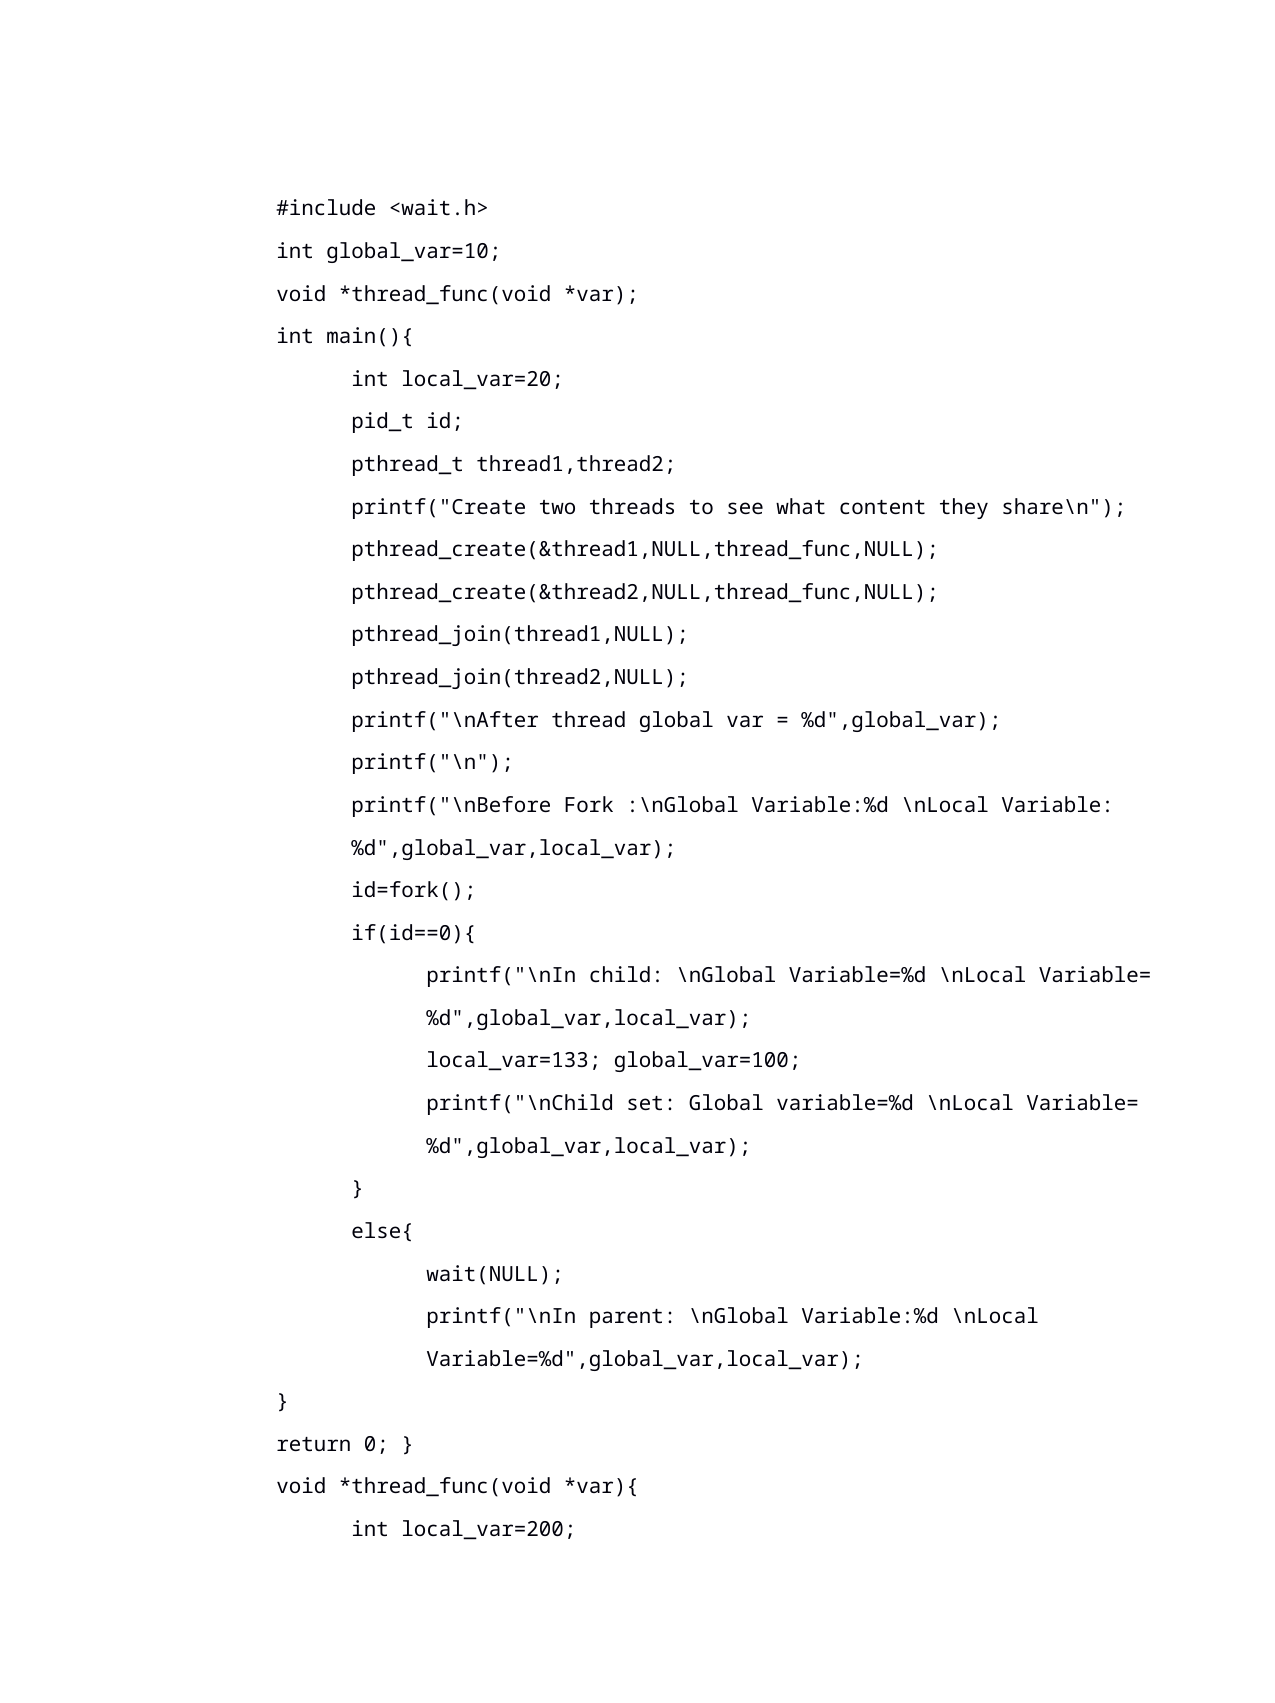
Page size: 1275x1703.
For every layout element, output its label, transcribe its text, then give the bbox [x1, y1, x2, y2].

text int main(){ [276, 321, 1153, 350]
text int global_var=10; [276, 236, 1153, 264]
text int local_var=20; [276, 364, 1153, 392]
text #include <wait.h> [276, 193, 1153, 222]
text printf("\nChild set: Global variable=%d \nLocal Variable=%d",global_var,local_var); [426, 1088, 1153, 1159]
text else{ [276, 1216, 1153, 1244]
text pthread_join(thread2,NULL); [276, 662, 1153, 691]
text wait(NULL); [276, 1259, 1153, 1287]
text return 0; } [276, 1429, 1153, 1457]
text printf("\n"); [276, 747, 1153, 776]
text } [276, 1173, 1153, 1202]
text printf("\nIn parent: \nGlobal Variable:%d \nLocal Variable=%d",global_var,local_var); [426, 1301, 1153, 1372]
text if(id==0){ [276, 918, 1153, 946]
text id=fork(); [276, 875, 1153, 904]
text printf("Create two threads to see what content they share\n"); [276, 492, 1153, 520]
text pthread_t thread1,thread2; [276, 449, 1153, 478]
text printf("\nAfter thread global var = %d",global_var); [276, 705, 1153, 733]
text pthread_create(&thread1,NULL,thread_func,NULL); [276, 534, 1153, 563]
text pid_t id; [276, 407, 1153, 435]
text local_var=133; global_var=100; [276, 1046, 1153, 1074]
text pthread_create(&thread2,NULL,thread_func,NULL); [276, 577, 1153, 605]
text void *thread_func(void *var){ [276, 1472, 1153, 1500]
text printf("\nIn child: \nGlobal Variable=%d \nLocal Variable=%d",global_var,local_var); [426, 960, 1153, 1031]
text int local_var=200; [276, 1514, 1153, 1543]
text printf("\nBefore Fork :\nGlobal Variable:%d \nLocal Variable:%d",global_var,local_var); [351, 790, 1153, 861]
text } [276, 1386, 1153, 1415]
text pthread_join(thread1,NULL); [276, 619, 1153, 648]
text void *thread_func(void *var); [276, 279, 1153, 307]
